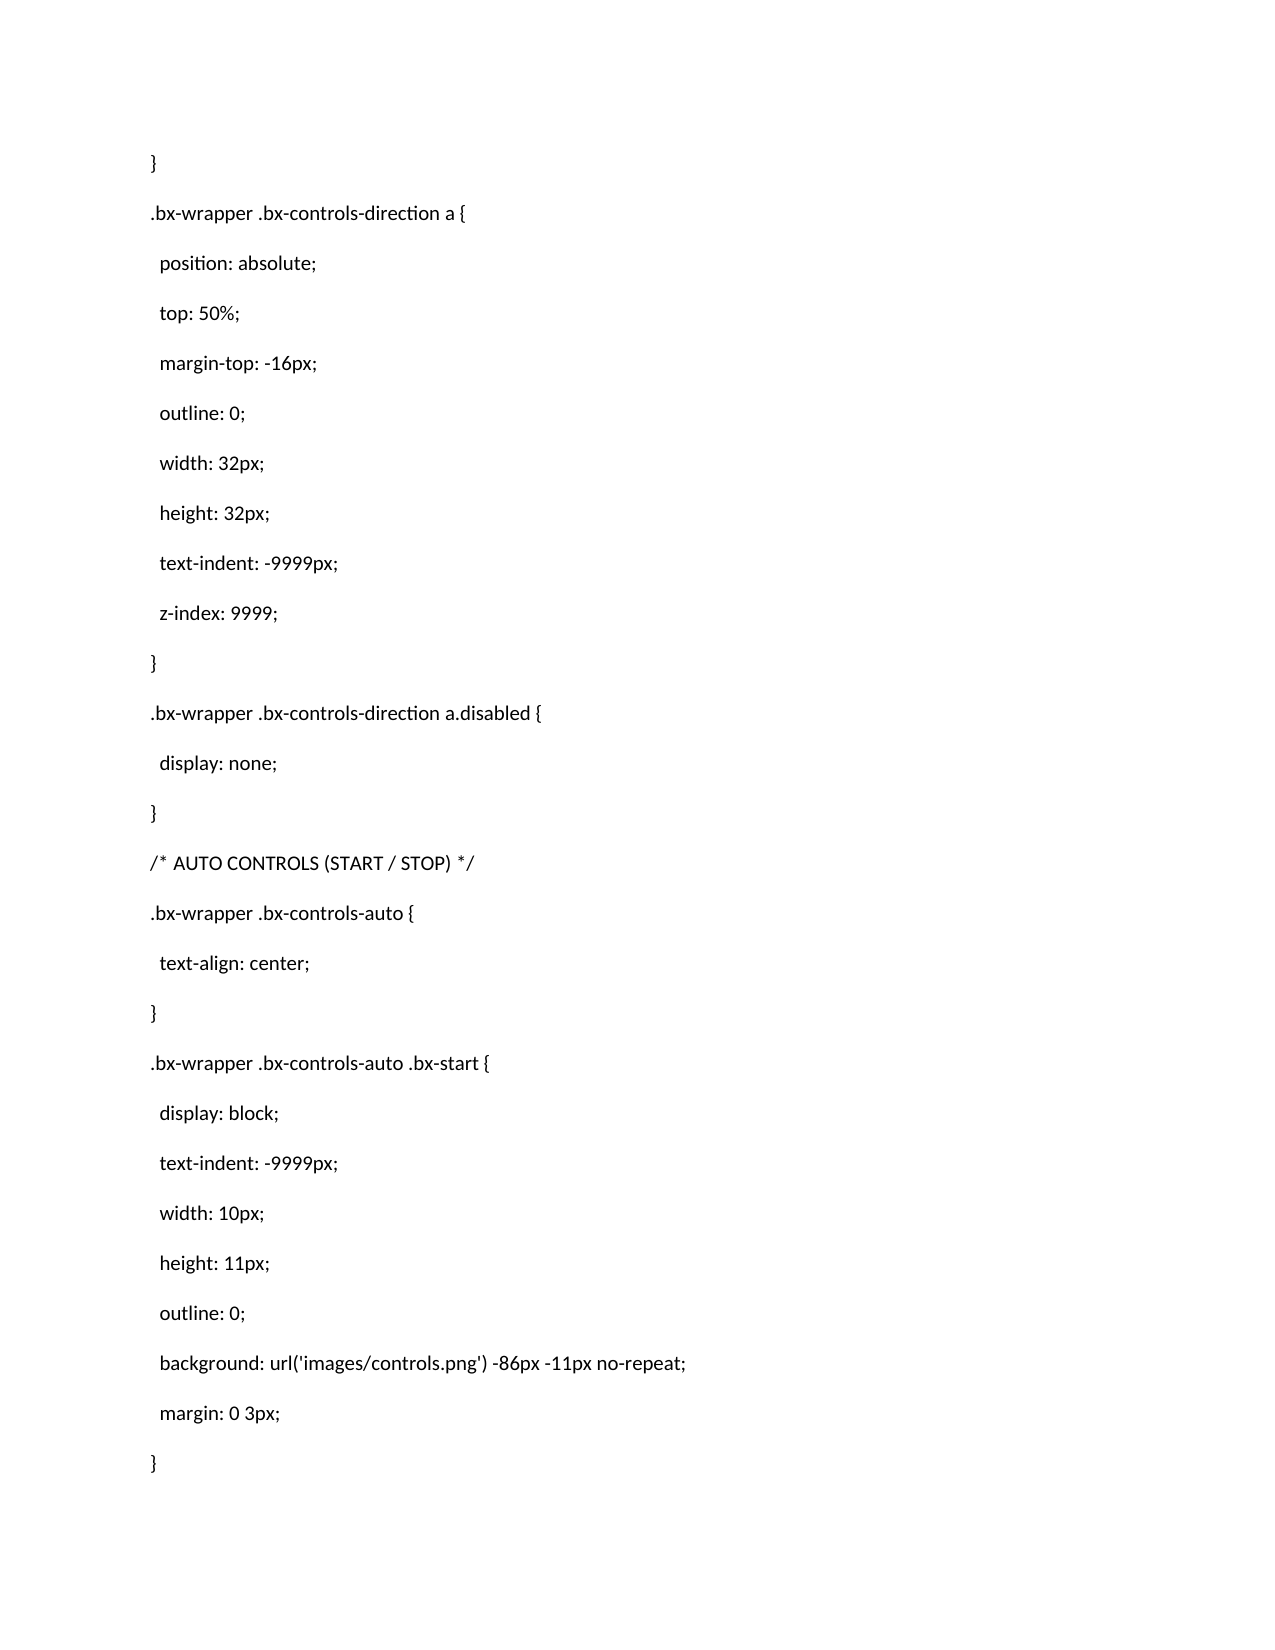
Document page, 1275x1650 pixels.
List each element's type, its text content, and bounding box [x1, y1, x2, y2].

text height: 32px; [150, 500, 1125, 525]
text } [150, 1000, 1125, 1025]
text .bx-wrapper .bx-controls-auto .bx-start { [150, 1050, 1125, 1075]
text .bx-wrapper .bx-controls-direction a.disabled { [150, 700, 1125, 725]
text display: none; [150, 750, 1125, 775]
text } [150, 1450, 1125, 1475]
text outline: 0; [150, 400, 1125, 425]
text display: block; [150, 1100, 1125, 1125]
text width: 10px; [150, 1200, 1125, 1225]
text outline: 0; [150, 1300, 1125, 1325]
text .bx-wrapper .bx-controls-direction a { [150, 200, 1125, 225]
text margin-top: -16px; [150, 350, 1125, 375]
text /* AUTO CONTROLS (START / STOP) */ [150, 850, 1125, 875]
text } [150, 650, 1125, 675]
text .bx-wrapper .bx-controls-auto { [150, 900, 1125, 925]
text width: 32px; [150, 450, 1125, 475]
text background: url('images/controls.png') -86px -11px no-repeat; [150, 1350, 1125, 1375]
text text-align: center; [150, 950, 1125, 975]
text } [150, 150, 1125, 175]
text margin: 0 3px; [150, 1400, 1125, 1425]
text height: 11px; [150, 1250, 1125, 1275]
text position: absolute; [150, 250, 1125, 275]
text top: 50%; [150, 300, 1125, 325]
text } [150, 800, 1125, 825]
text text-indent: -9999px; [150, 1150, 1125, 1175]
text z-index: 9999; [150, 600, 1125, 625]
text text-indent: -9999px; [150, 550, 1125, 575]
